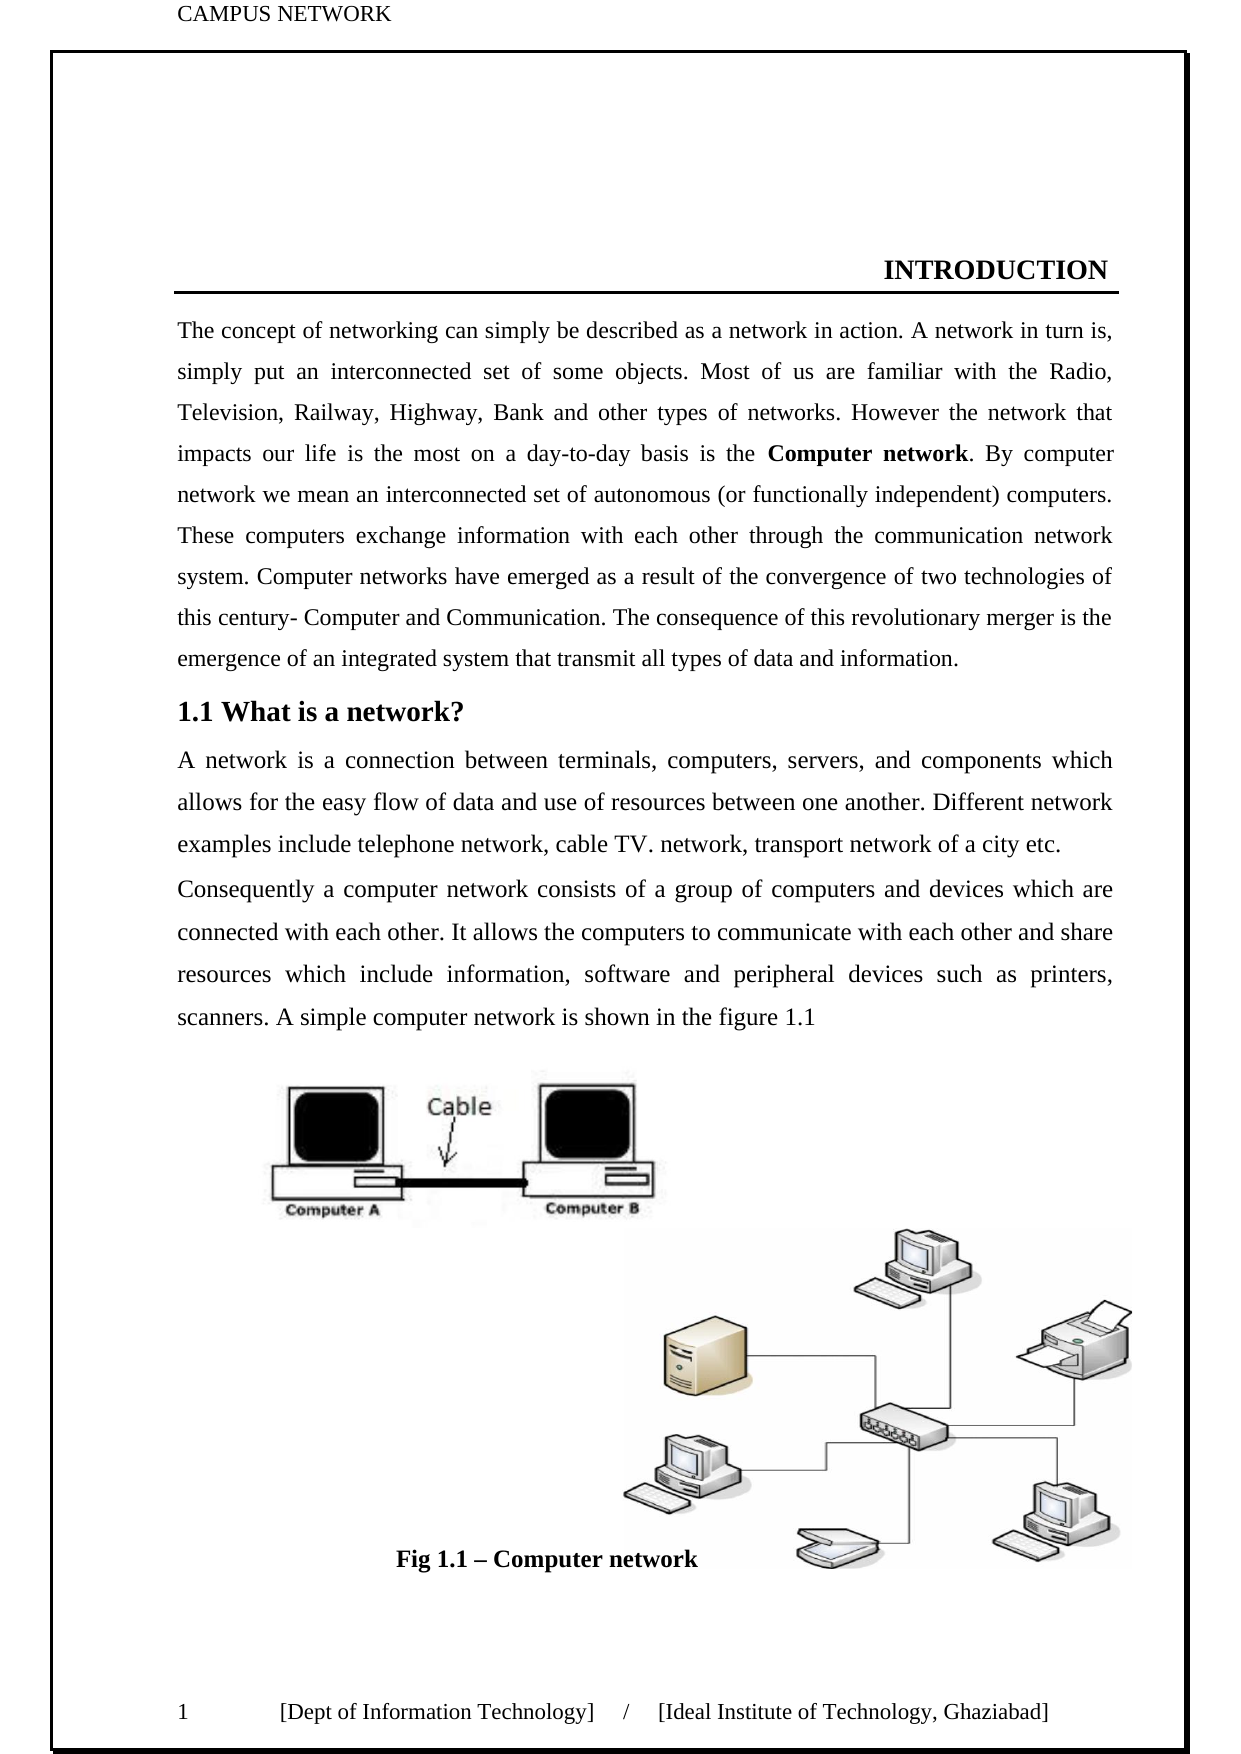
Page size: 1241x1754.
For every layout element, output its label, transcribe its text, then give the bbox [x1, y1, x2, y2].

text A network is a connection between terminals, computers, servers, and components which allows for the easy flow of data and use of resources between one another. Different network examples include telephone network, cable TV. network, transport network of a city etc. [177, 745, 1114, 858]
text The concept of networking can simply be described as a network in action. A network in turn is, simply put an interconnected set of some objects. Most of us are familiar with the Radio, Television, Railway, Highway, Bank and other types of networks. However the network that impacts our life is the most on a day-to-day basis is the Computer network. By computer network we mean an interconnected set of autonomous (or functionally independent) computers. These computers exchange information with each other through the communication network system. Computer networks have emerged as a result of the convergence of two technologies of this century- Computer and Communication. The consequence of this revolutionary merger is the emergence of an integrated system that transmit all types of data and information. [177, 316, 1114, 672]
text 1.1 What is a network? [177, 694, 1114, 727]
text Consequently a computer network consists of a group of computers and devices which are connected with each other. It allows the computers to communicate with each other and share resources which include information, software and peripheral devices such as printers, scanners. A simple computer network is shown in the figure 1.1 [177, 874, 1114, 1030]
text Fig 1.1 – Computer network [177, 1544, 1114, 1573]
picture [247, 1055, 1133, 1569]
text INTRODUCTION [883, 254, 1114, 286]
